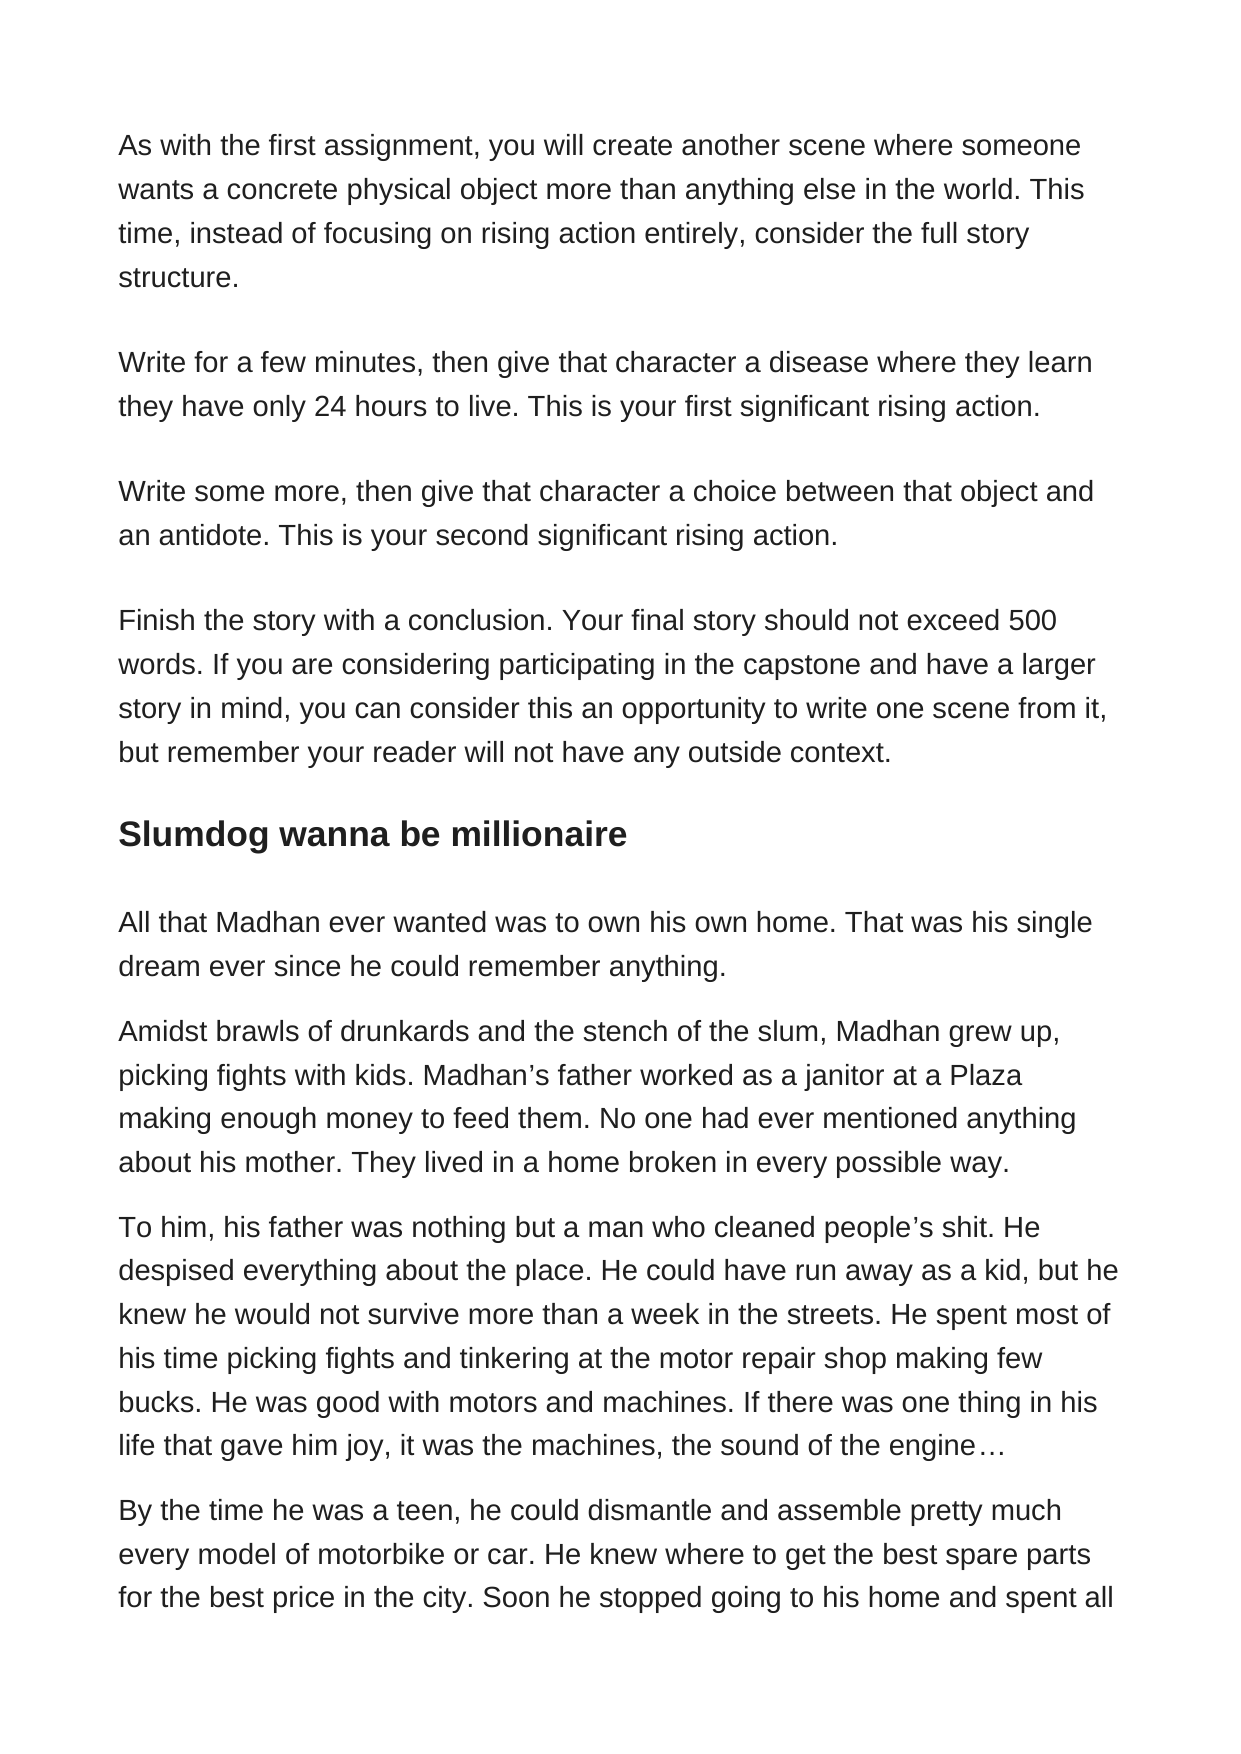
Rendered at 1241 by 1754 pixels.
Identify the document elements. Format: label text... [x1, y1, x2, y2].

text Write some more, then give that character a choice between that object and an antidote. This is your second significant rising action. [118, 464, 1122, 551]
text Finish the story with a conclusion. Your final story should not exceed 500 words. If you are considering participating in the capstone and have a larger story in mind, you can consider this an opportunity to write one scene from it, but remember your reader will not have any outside context. [118, 593, 1122, 768]
text All that Madhan ever wanted was to own his own home. That was his single dream ever since he could remember anything. [118, 895, 1122, 983]
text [118, 1483, 1122, 1614]
text To him, his father was nothing but a man who cleaned people’s shit. He despised everything about the place. He could have run away as a kid, but he knew he would not survive more than a week in the streets. He spent most of his time picking fights and tinkering at the motor repair shop making few bucks. He was good with motors and machines. If there was one thing in his life that gave him joy, it was the machines, the sound of the engine… [118, 1199, 1122, 1462]
text Slumdog wanna be millionaire [118, 810, 1122, 853]
text Write for a few minutes, then give that character a disease where they learn they have only 24 hours to live. This is your first significant rising action. [118, 335, 1122, 422]
text As with the first assignment, you will create another scene where someone wants a concrete physical object more than anything else in the world. This time, instead of focusing on rising action entirely, consider the full story structure. [118, 118, 1122, 293]
text Amidst brawls of drunkards and the stench of the slum, Madhan grew up, picking fights with kids. Madhan’s father worked as a janitor at a Plaza making enough money to feed them. No one had ever mentioned anything about his mother. They lived in a home broken in every possible way. [118, 1003, 1122, 1178]
